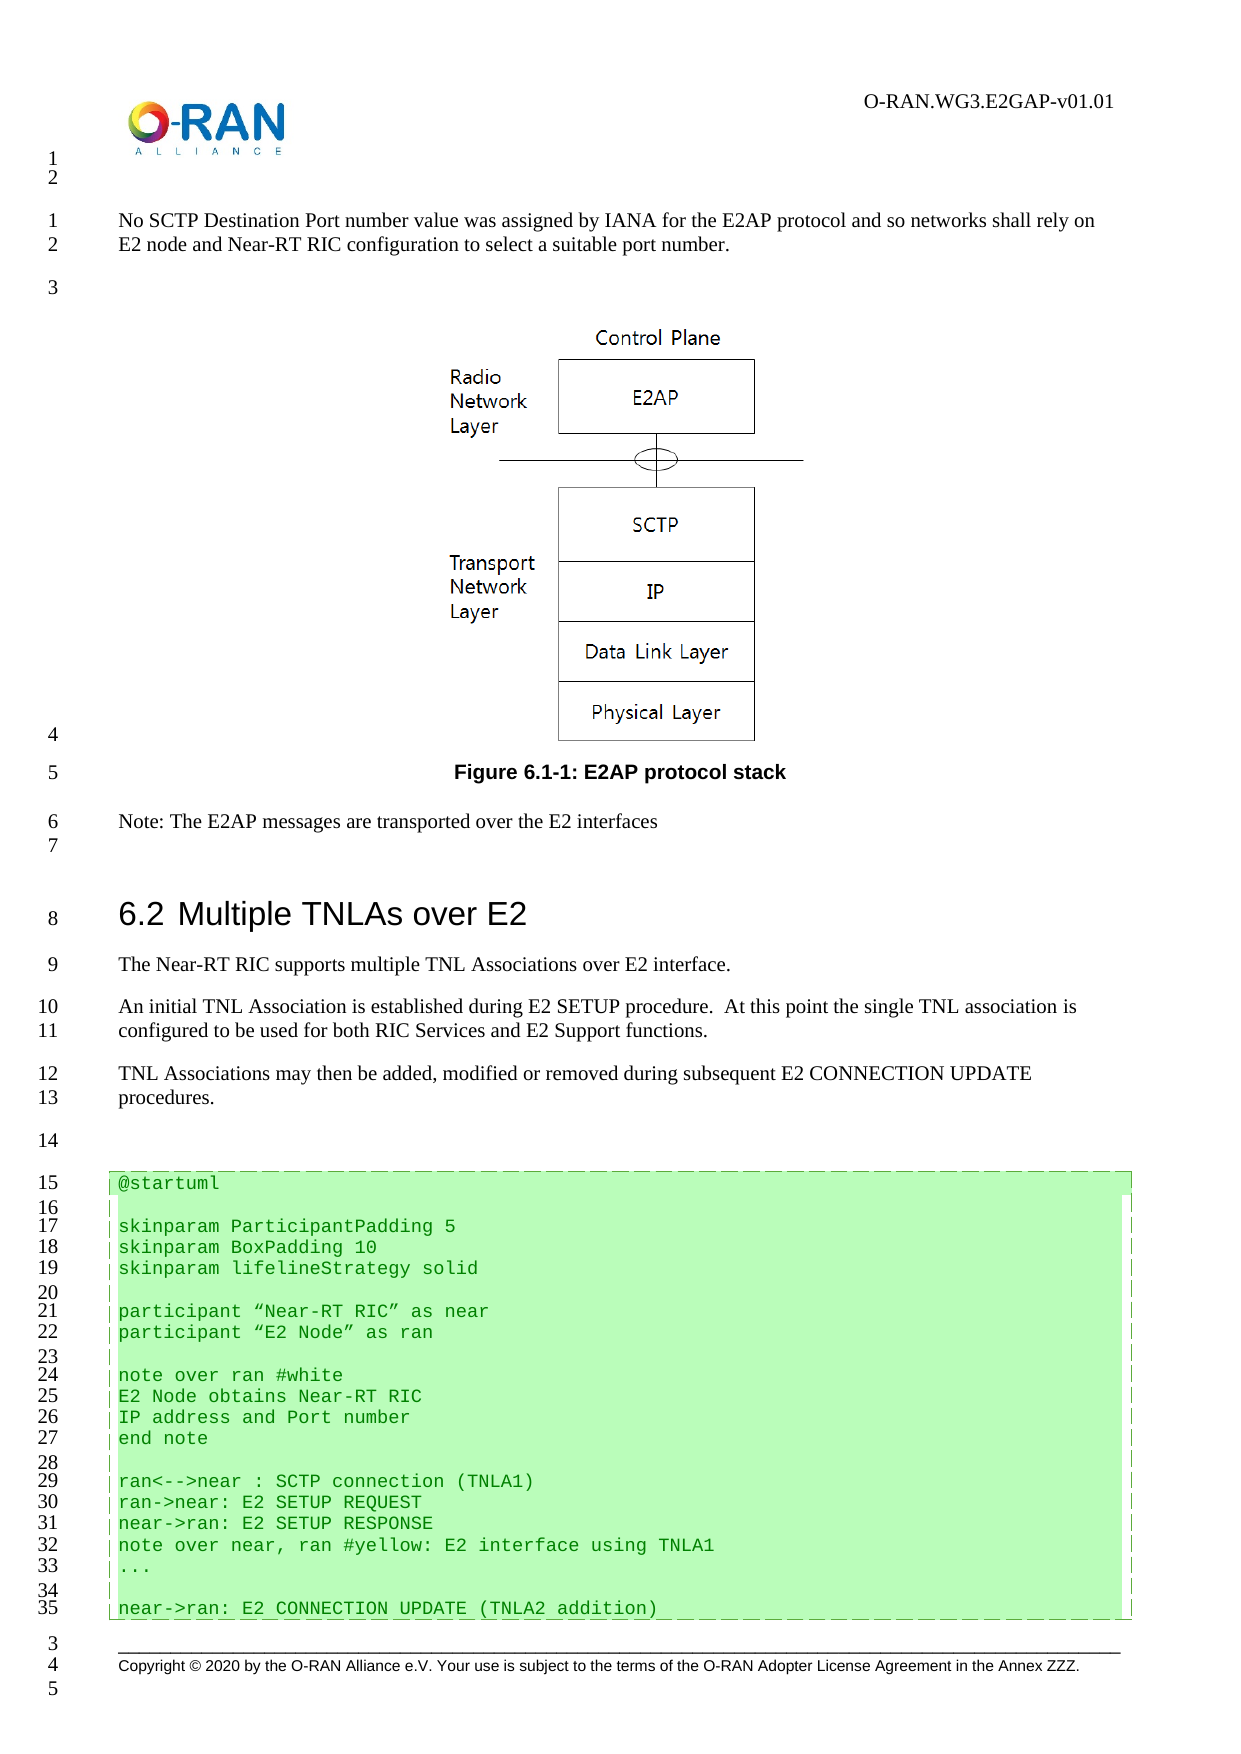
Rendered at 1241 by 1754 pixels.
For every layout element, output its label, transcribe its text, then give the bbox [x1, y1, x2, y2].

text note over near, ran #yellow: E2 interface using TNLA1 [118, 1535, 1122, 1557]
text E2 Node obtains Near-RT RIC [118, 1387, 1122, 1408]
text participant “Near-RT RIC” as near [118, 1302, 1122, 1323]
text skinparam BoxPadding 10 [118, 1238, 1122, 1259]
text No SCTP Destination Port number value was assigned by IANA for the E2AP protocol and so networks shall rely on E2 node and Near-RT RIC configuration to select a suitable port number. [118, 208, 1122, 256]
text IP address and Port number [118, 1408, 1122, 1429]
text note over ran #white [118, 1365, 1122, 1387]
text participant “E2 Node” as ran [118, 1323, 1122, 1344]
text ran->near: E2 SETUP REQUEST [118, 1493, 1122, 1514]
text near->ran: E2 SETUP RESPONSE [118, 1514, 1122, 1535]
text TNL Associations may then be added, modified or removed during subsequent E2 CONNECTION UPDATE procedures. [118, 1061, 1122, 1109]
text The Near-RT RIC supports multiple TNL Associations over E2 interface. [118, 952, 1122, 976]
text ran<-->near : SCTP connection (TNLA1) [118, 1472, 1122, 1493]
text An initial TNL Association is established during E2 SETUP procedure. At this point the single TNL association is configured to be used for both RIC Services and E2 Support functions. [118, 994, 1122, 1042]
picture [118, 88, 298, 166]
text near->ran: E2 CONNECTION UPDATE (TNLA2 addition) [118, 1599, 1122, 1620]
text Note: The E2AP messages are transported over the E2 interfaces [118, 809, 1122, 833]
text Figure 6.1-1: E2AP protocol stack [118, 760, 1122, 784]
subtitle 6.2 Multiple TNLAs over E2 [118, 894, 1122, 933]
text @startuml [109, 1171, 1132, 1195]
text skinparam lifelineStrategy solid [118, 1259, 1122, 1280]
text skinparam ParticipantPadding 5 [118, 1217, 1122, 1238]
text end note [118, 1429, 1122, 1450]
text ... [118, 1557, 1122, 1578]
picture [436, 317, 804, 741]
